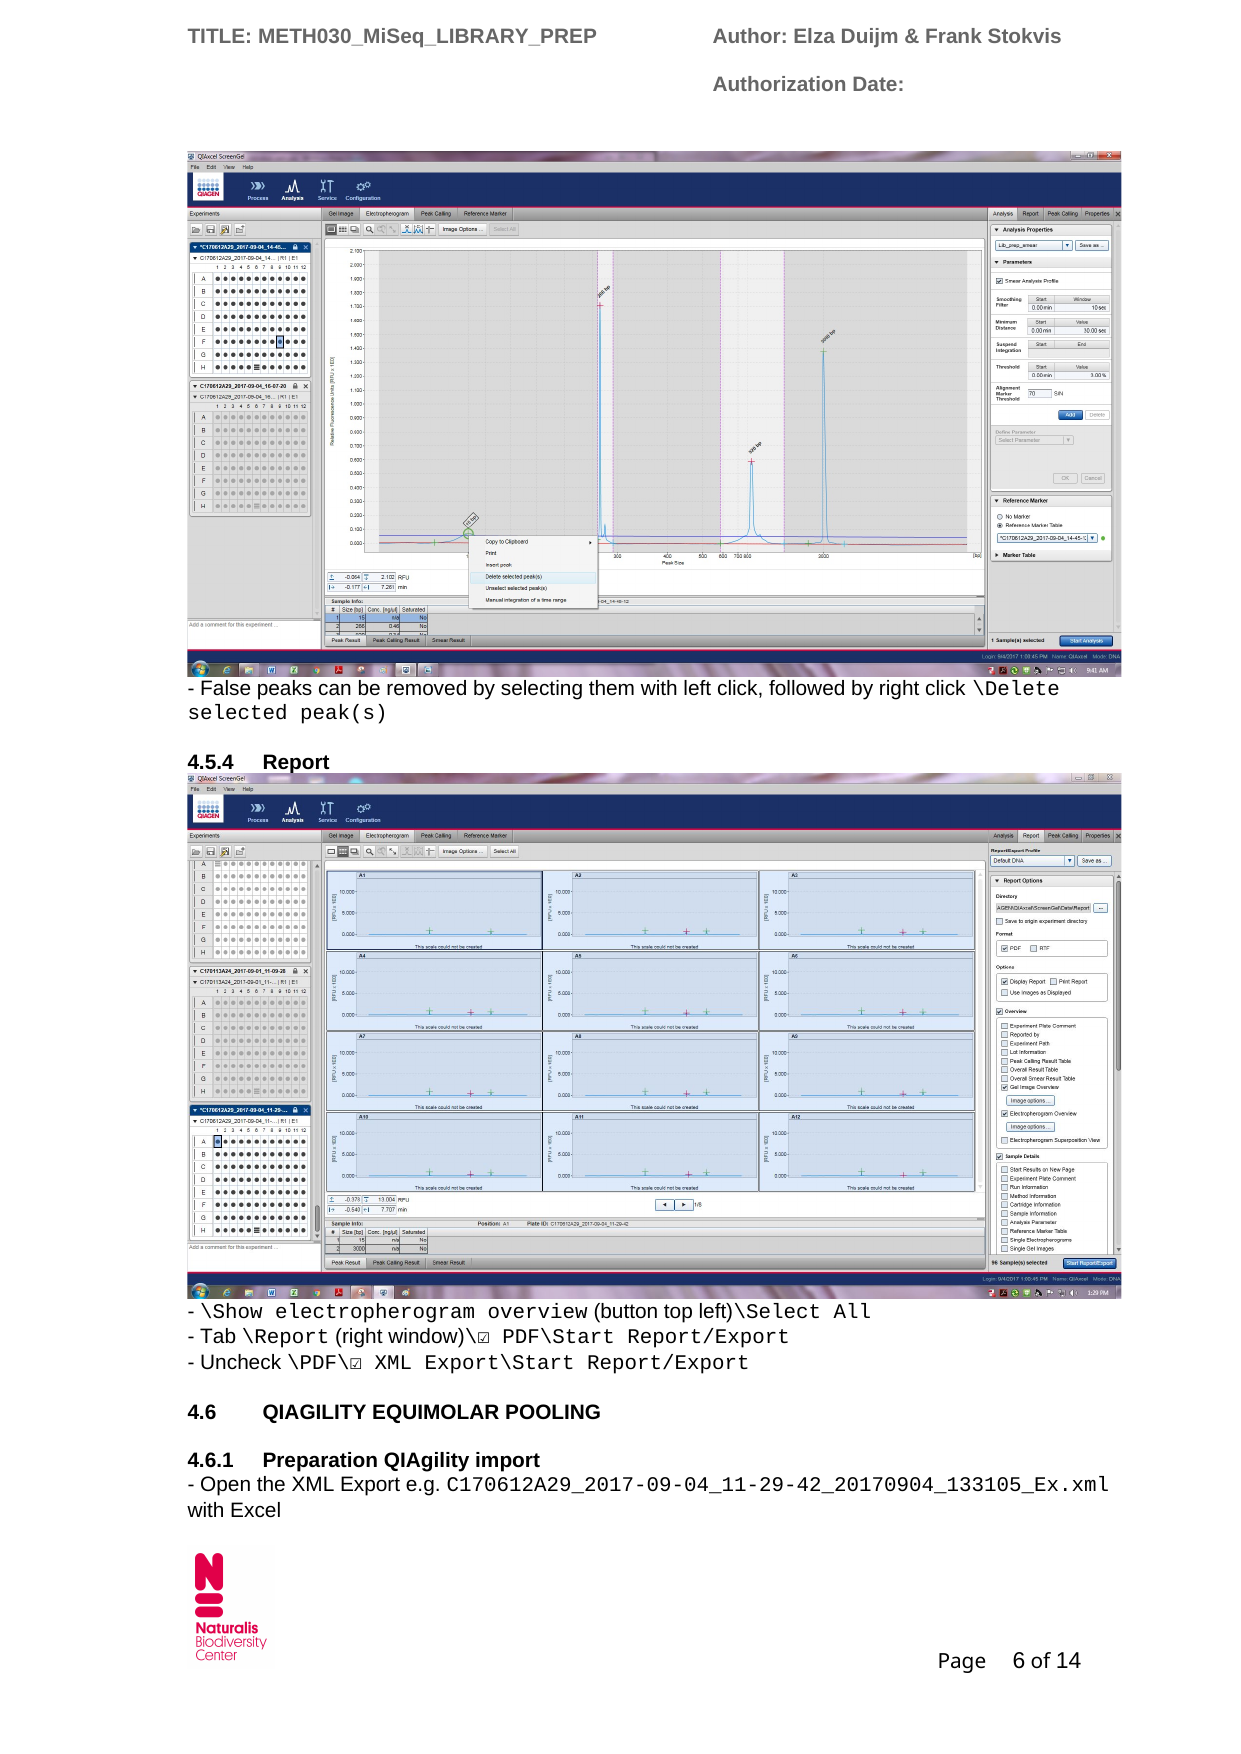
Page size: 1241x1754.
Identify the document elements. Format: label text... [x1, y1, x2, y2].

text 4.6.1 Preparation QIAgility import [187, 1448, 1122, 1472]
text - Tab \Report (right window)\☑ PDF\Start Report/Export [187, 1324, 1122, 1350]
picture [187, 773, 1122, 1299]
picture [187, 1545, 275, 1669]
text 4.6 QIAGILITY EQUIMOLAR POOLING [187, 1400, 1122, 1424]
text 4.5.4 Report [187, 749, 1122, 773]
text - Open the XML Export e.g. C170612A29_2017-09-04_11-29-42_20170904_133105_Ex.xml with Excel [187, 1472, 1122, 1521]
text - Uncheck \PDF\☑ XML Export\Start Report/Export [187, 1350, 1122, 1376]
picture [187, 151, 1122, 677]
text - False peaks can be removed by selecting them with left click, followed by right click \Delete selected peak(s) [187, 677, 1122, 726]
text - \Show electropherogram overview (button top left)\Select All [187, 1299, 1122, 1324]
